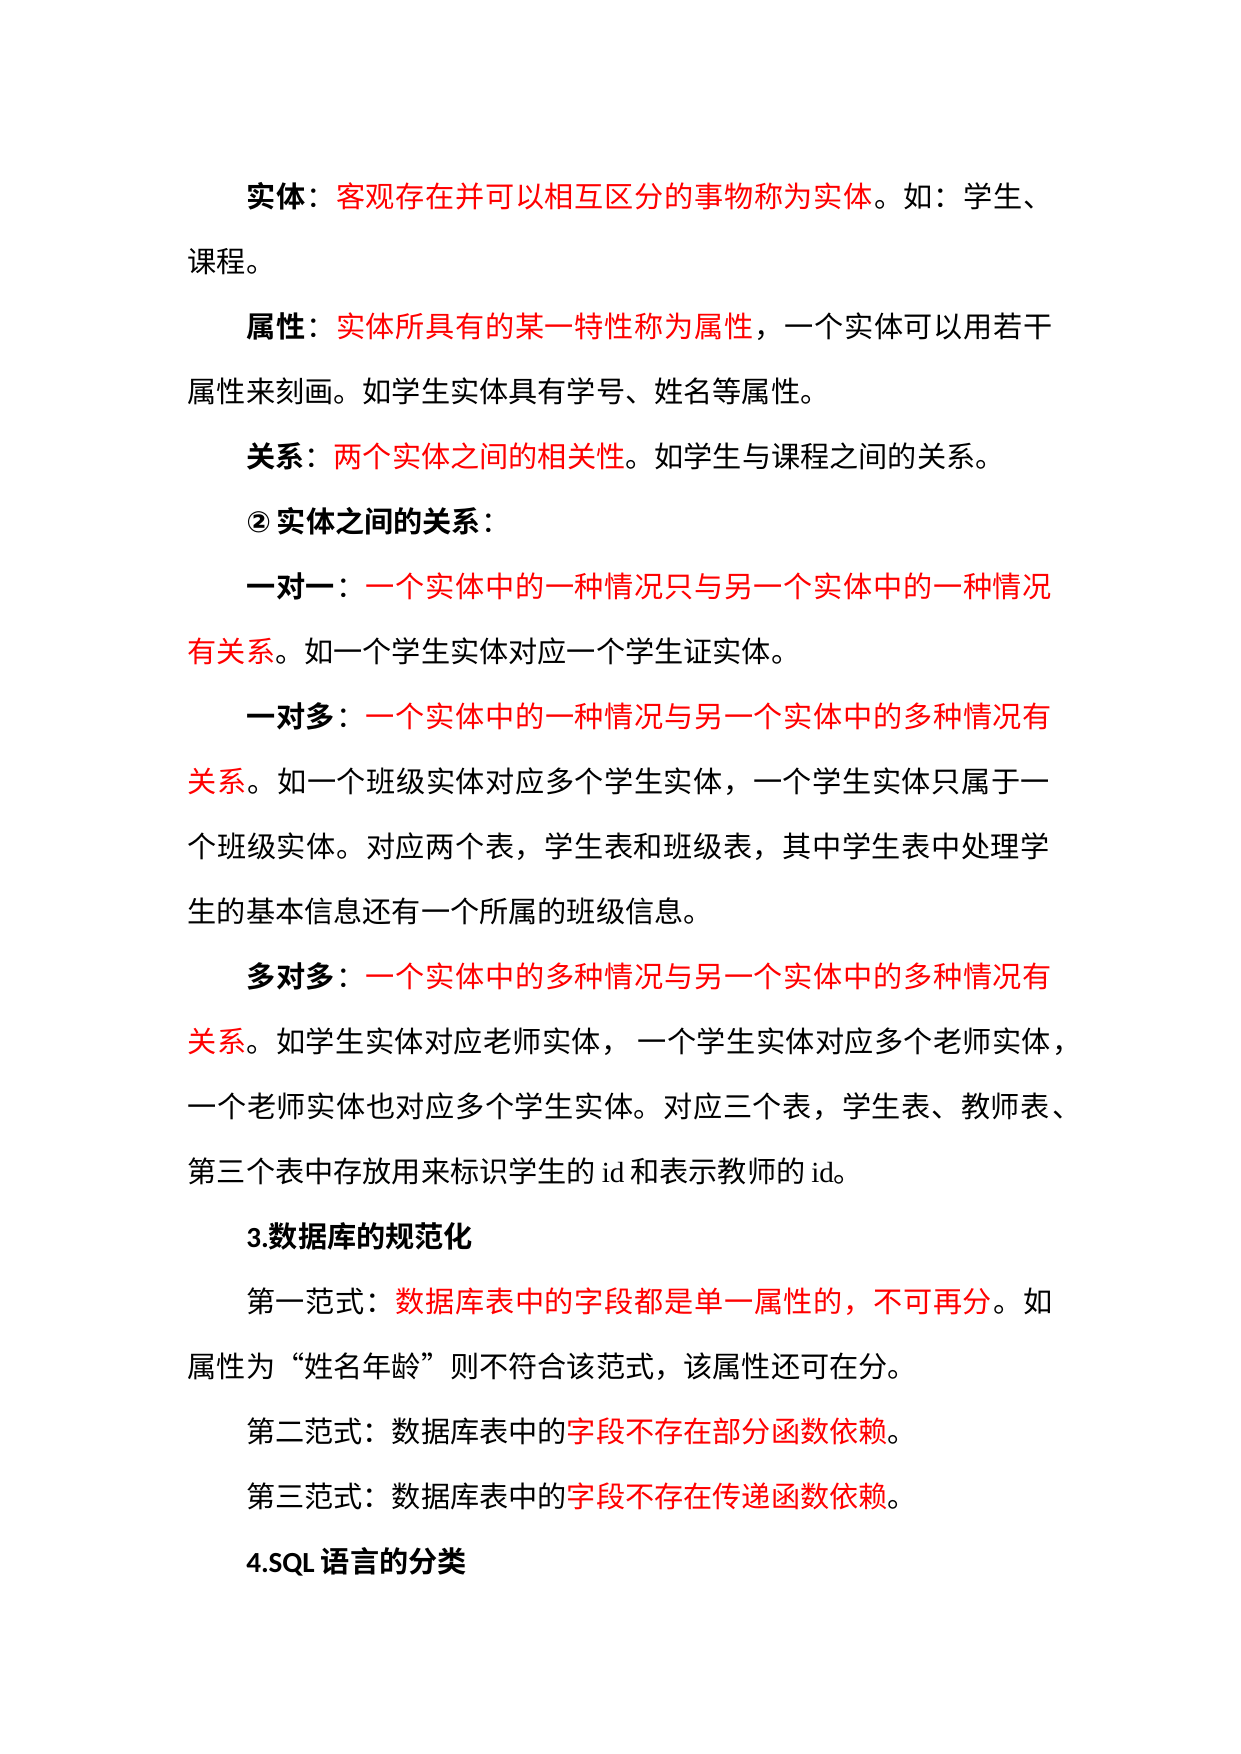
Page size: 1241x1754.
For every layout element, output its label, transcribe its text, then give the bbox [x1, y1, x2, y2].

text 实体：客观存在并可以相互区分的事物称为实体。如：学生、课程。 [187, 162, 1053, 292]
text 一对多：一个实体中的一种情况与另一个实体中的多种情况有关系。如一个班级实体对应多个学生实体，一个学生实体只属于一个班级实体。对应两个表，学生表和班级表，其中学生表中处理学生的基本信息还有一个所属的班级信息。 [187, 682, 1053, 942]
text ②实体之间的关系： [187, 487, 1053, 552]
text 第二范式：数据库表中的字段不存在部分函数依赖。 [187, 1397, 1053, 1462]
subtitle 3.数据库的规范化 [187, 1202, 1053, 1267]
text 多对多：一个实体中的多种情况与另一个实体中的多种情况有关系。如学生实体对应老师实体， 一个学生实体对应多个老师实体，一个老师实体也对应多个学生实体。对应三个表，学生表、教师表、第三个表中存放用来标识学生的id和表示教师的id。 [187, 942, 1053, 1202]
text 一对一：一个实体中的一种情况只与另一个实体中的一种情况有关系。如一个学生实体对应一个学生证实体。 [187, 552, 1053, 682]
text 第一范式：数据库表中的字段都是单一属性的，不可再分。如属性为“姓名年龄”则不符合该范式，该属性还可在分。 [187, 1267, 1053, 1397]
text 第三范式：数据库表中的字段不存在传递函数依赖。 [187, 1462, 1053, 1527]
text 关系：两个实体之间的相关性。如学生与课程之间的关系。 [187, 422, 1053, 487]
subtitle 4.SQL语言的分类 [187, 1527, 1053, 1592]
text 属性：实体所具有的某一特性称为属性，一个实体可以用若干属性来刻画。如学生实体具有学号、姓名等属性。 [187, 292, 1053, 422]
